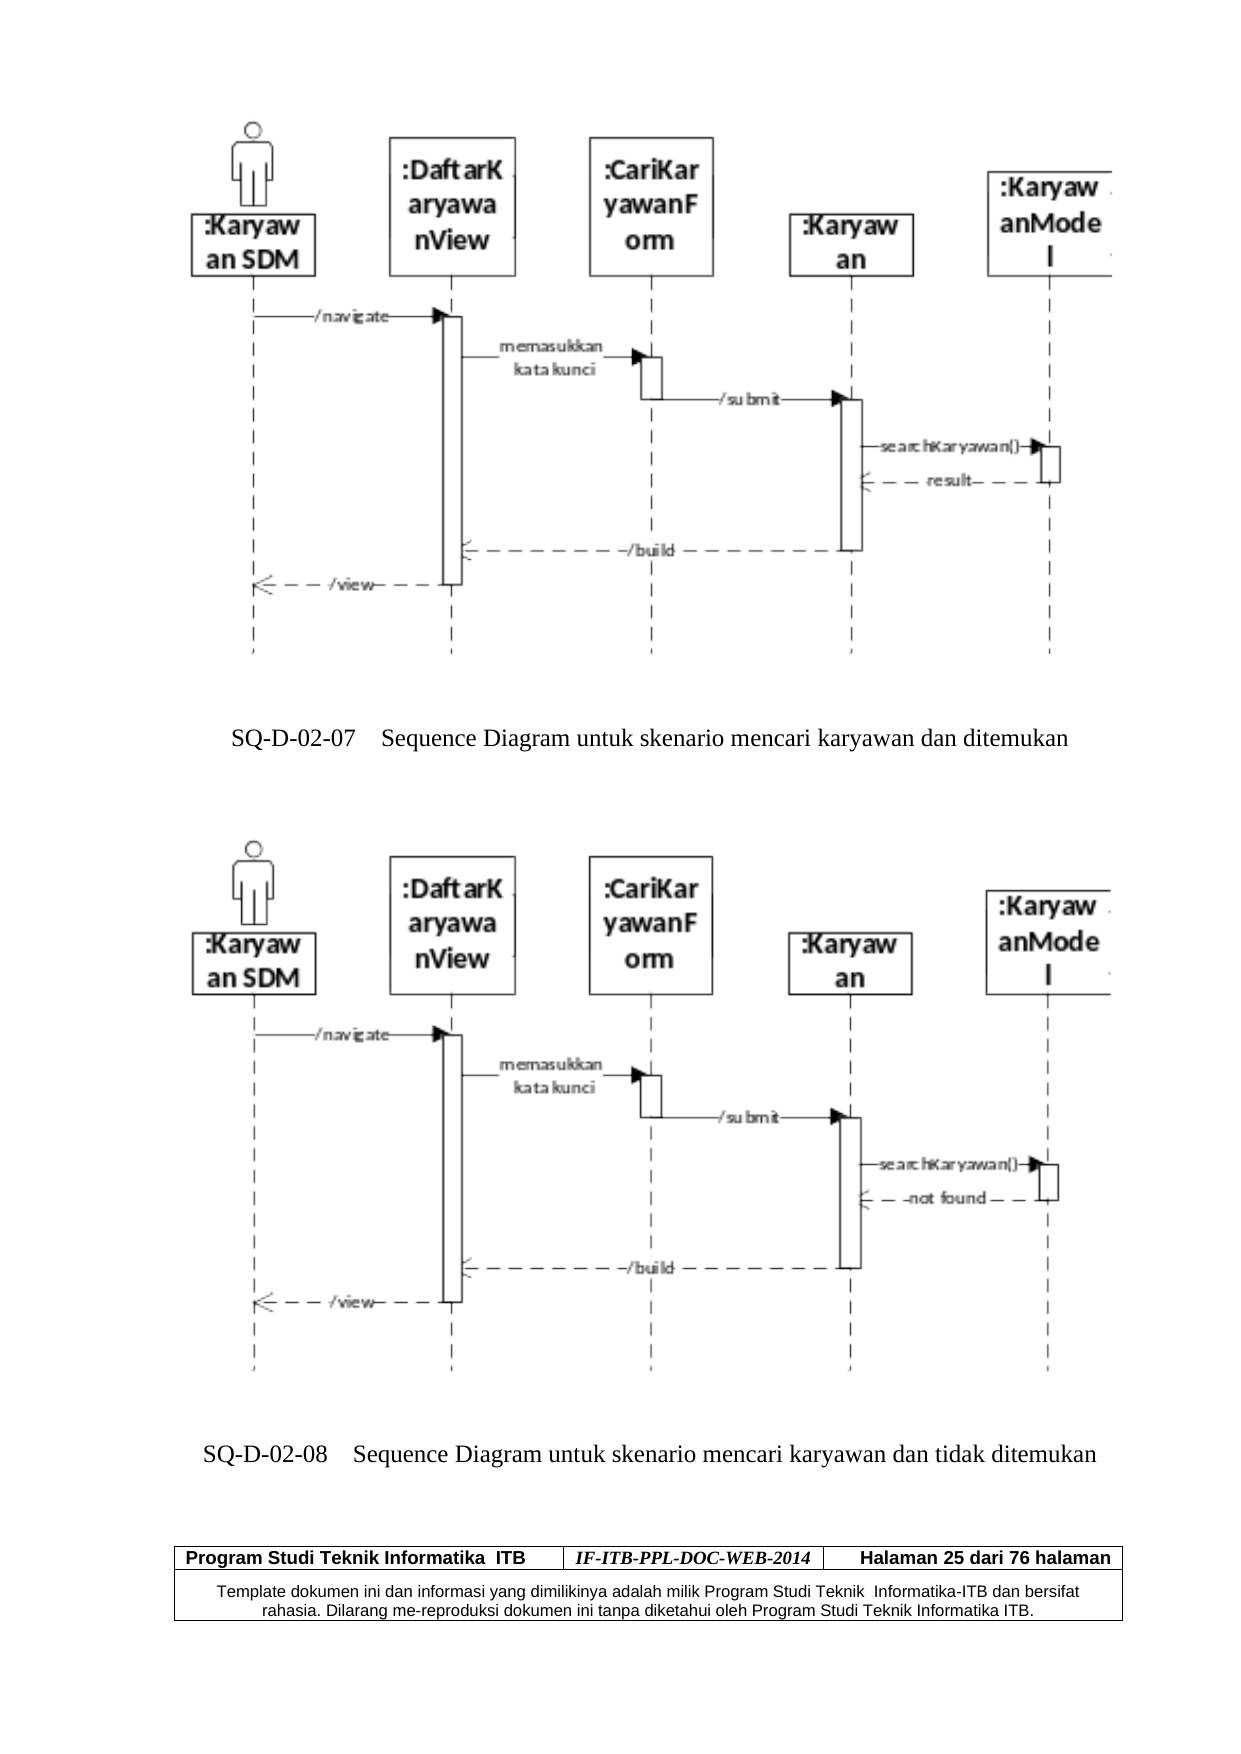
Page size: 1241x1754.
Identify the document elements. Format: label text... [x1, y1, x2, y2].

text SQ-D-02-07 Sequence Diagram untuk skenario mencari karyawan dan ditemukan [177, 118, 1122, 752]
text SQ-D-02-08 Sequence Diagram untuk skenario mencari karyawan dan tidak ditemukan [177, 838, 1122, 1468]
